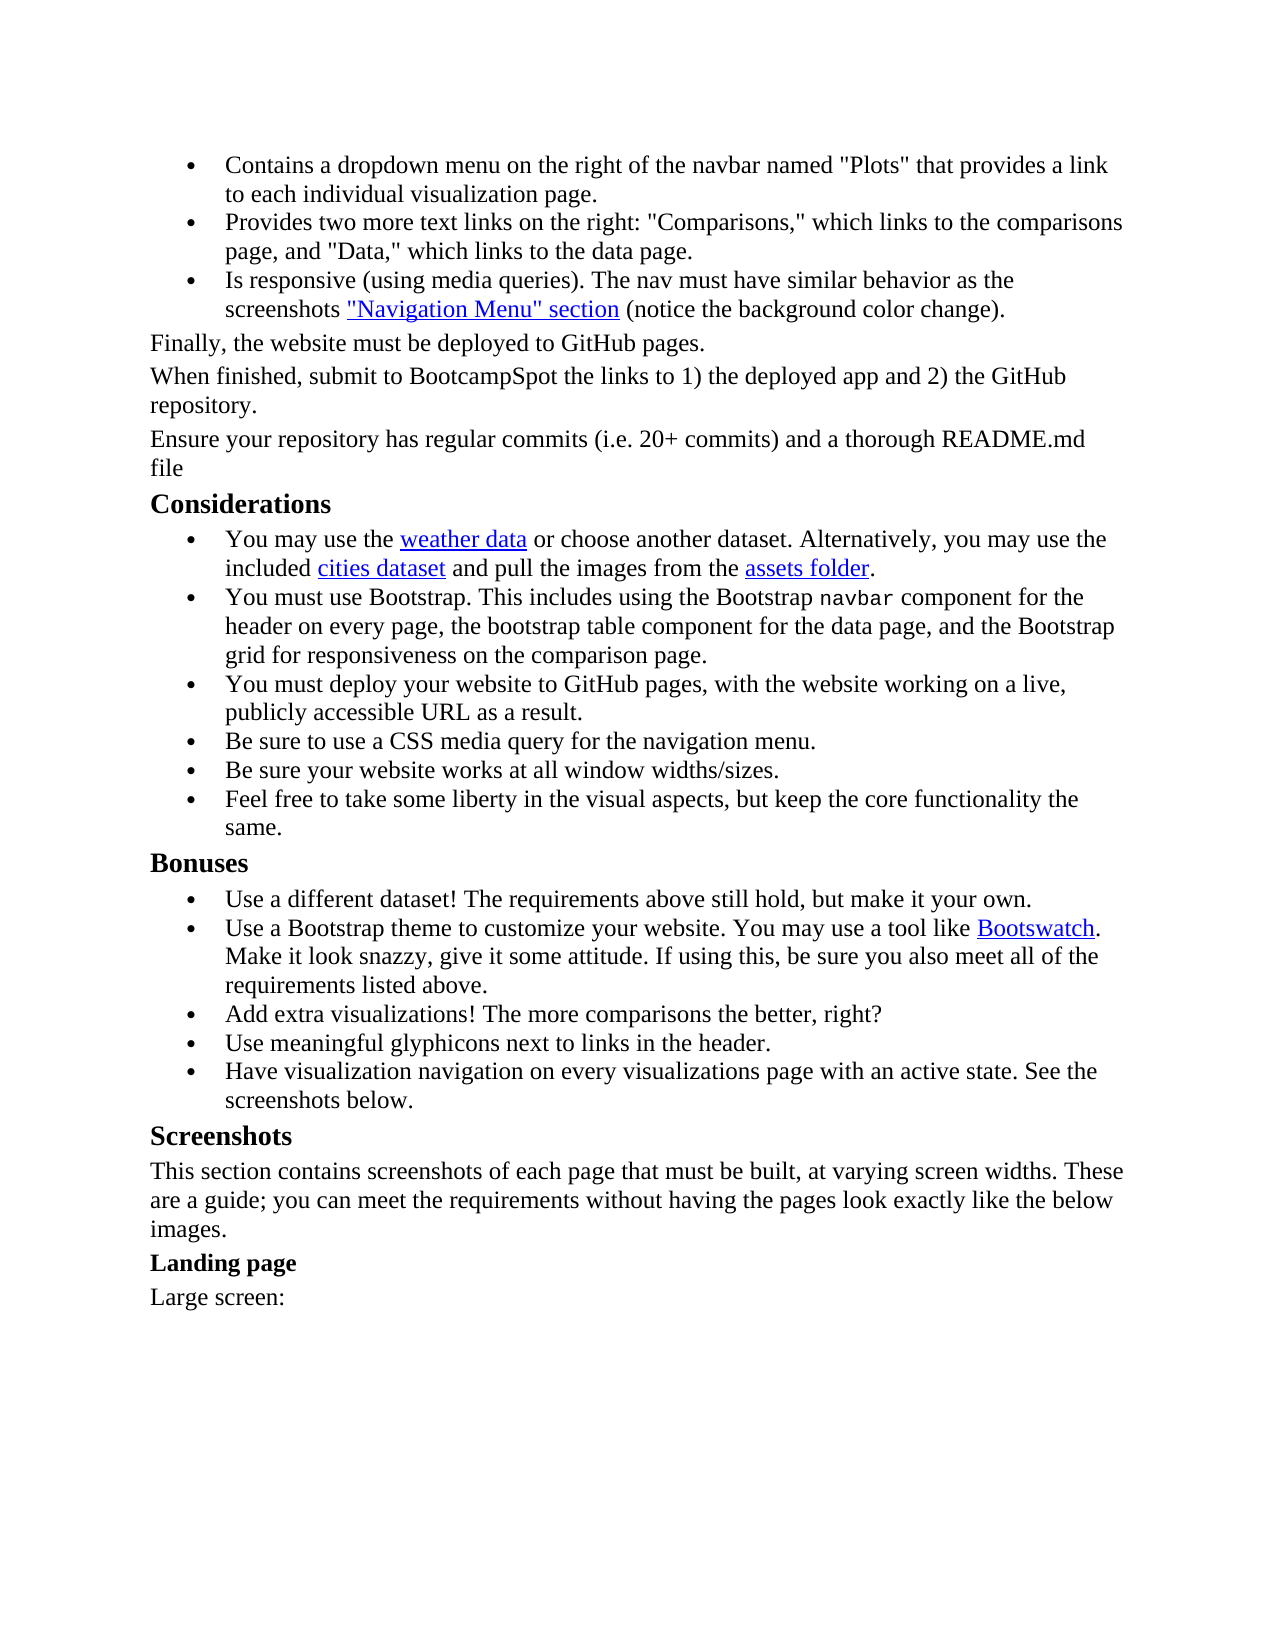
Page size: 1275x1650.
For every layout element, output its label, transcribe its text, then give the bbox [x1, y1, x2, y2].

list Be sure to use a CSS media query for the navigation menu. [187, 726, 1125, 755]
list Use a different dataset! The requirements above still hold, but make it your own. [187, 884, 1125, 913]
text Bonuses [150, 846, 1125, 879]
list You may use the weather data or choose another dataset. Alternatively, you may use the included cities dataset and pull the images from the assets folder. [187, 524, 1125, 582]
text Ensure your repository has regular commits (i.e. 20+ commits) and a thorough README.md file [150, 424, 1125, 482]
text This section contains screenshots of each page that must be built, at varying screen widths. These are a guide; you can meet the requirements without having the pages look exactly like the below images. [150, 1156, 1125, 1243]
text Considerations [150, 487, 1125, 519]
list Contains a dropdown menu on the right of the navbar named "Plots" that provides a link to each individual visualization page. [187, 150, 1125, 207]
text Screenshots [150, 1119, 1125, 1151]
list You must use Bootstrap. This includes using the Bootstrap navbar component for the header on every page, the bootstrap table component for the data page, and the Bootstrap grid for responsiveness on the comparison page. [187, 582, 1125, 669]
text When finished, submit to BootcampSpot the links to 1) the deployed app and 2) the GitHub repository. [150, 361, 1125, 419]
list Use a Bootstrap theme to customize your website. You may use a tool like Bootswatch. Make it look snazzy, give it some attitude. If using this, be sure you also meet all of the requirements listed above. [187, 913, 1125, 999]
text Large screen: [150, 1282, 1125, 1310]
list Feel free to take some liberty in the visual aspects, but keep the core functionality the same. [187, 784, 1125, 841]
list You must deploy your website to GitHub pages, with the website working on a live, publicly accessible URL as a result. [187, 669, 1125, 726]
list Use meaningful glyphicons next to links in the header. [187, 1028, 1125, 1056]
text Landing page [150, 1248, 1125, 1277]
list Provides two more text links on the right: "Comparisons," which links to the comparisons page, and "Data," which links to the data page. [187, 207, 1125, 265]
list Add extra visualizations! The more comparisons the better, right? [187, 999, 1125, 1028]
text Finally, the website must be deployed to GitHub pages. [150, 328, 1125, 356]
list Be sure your website works at all window widths/sizes. [187, 755, 1125, 784]
list Is responsive (using media queries). The nav must have similar behavior as the screenshots "Navigation Menu" section (notice the background color change). [187, 265, 1125, 322]
list Have visualization navigation on every visualizations page with an active state. See the screenshots below. [187, 1056, 1125, 1114]
